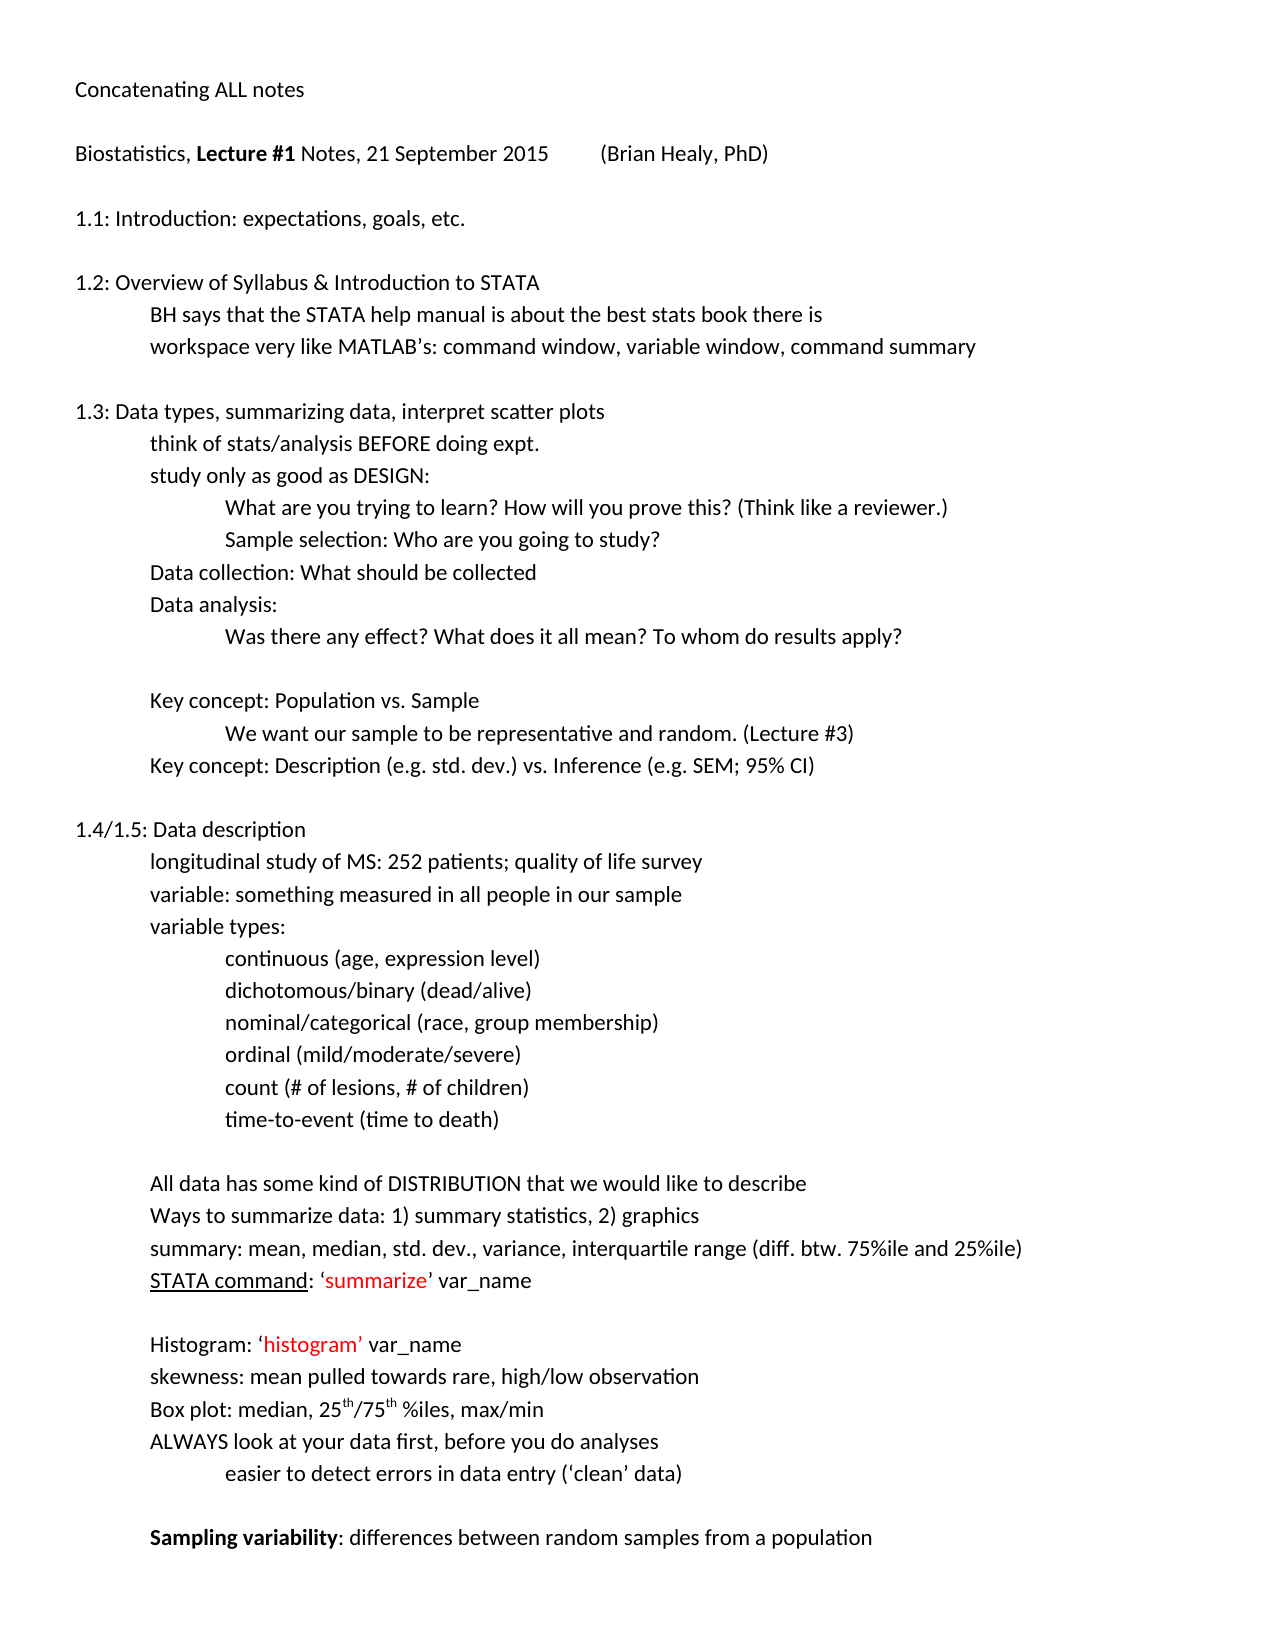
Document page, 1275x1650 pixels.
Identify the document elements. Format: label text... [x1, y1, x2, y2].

text Box plot: median, 25th/75th %iles, max/min [75, 1395, 1200, 1423]
text ALWAYS look at your data first, before you do analyses [75, 1427, 1200, 1455]
text Key concept: Population vs. Sample [75, 687, 1200, 714]
text count (# of lesions, # of children) [150, 1073, 1200, 1101]
text Biostatistics, Lecture #1 Notes, 21 September 2015 (Brian Healy, PhD) [75, 139, 1200, 167]
text 1.4/1.5: Data description [75, 815, 1200, 843]
text longitudinal study of MS: 252 patients; quality of life survey [75, 847, 1200, 876]
text Sample selection: Who are you going to study? [75, 526, 1200, 554]
text summary: mean, median, std. dev., variance, interquartile range (diff. btw. 75%ile and 25%ile) [75, 1234, 1200, 1262]
text study only as good as DESIGN: [75, 461, 1200, 489]
text 1.3: Data types, summarizing data, interpret scatter plots [75, 397, 1200, 425]
text skewness: mean pulled towards rare, high/low observation [75, 1362, 1200, 1391]
text All data has some kind of DISTRIBUTION that we would like to describe [75, 1169, 1200, 1197]
text 1.2: Overview of Syllabus & Introduction to STATA [75, 268, 1200, 296]
text Data analysis: [75, 590, 1200, 618]
text workspace very like MATLAB’s: command window, variable window, command summary [75, 332, 1200, 361]
text think of stats/analysis BEFORE doing expt. [75, 429, 1200, 457]
text Concatenating ALL notes [75, 75, 1200, 103]
text continuous (age, expression level) [150, 944, 1200, 972]
text Ways to summarize data: 1) summary statistics, 2) graphics [75, 1202, 1200, 1229]
text BH says that the STATA help manual is about the best stats book there is [75, 300, 1200, 328]
text STATA command: ‘summarize’ var_name [75, 1266, 1200, 1294]
text What are you trying to learn? How will you prove this? (Think like a reviewer.) [75, 493, 1200, 521]
text easier to detect errors in data entry (‘clean’ data) [75, 1459, 1200, 1487]
text dichotomous/binary (dead/alive) [150, 976, 1200, 1004]
text Was there any effect? What does it all mean? To whom do results apply? [75, 622, 1200, 650]
text ordinal (mild/moderate/severe) [150, 1041, 1200, 1069]
text Key concept: Description (e.g. std. dev.) vs. Inference (e.g. SEM; 95% CI) [75, 751, 1200, 779]
text Sampling variability: differences between random samples from a population [75, 1523, 1200, 1551]
text nominal/categorical (race, group membership) [150, 1008, 1200, 1036]
text 1.1: Introduction: expectations, goals, etc. [75, 204, 1200, 232]
text variable types: [75, 912, 1200, 940]
text Histogram: ‘histogram’ var_name [75, 1330, 1200, 1358]
text variable: something measured in all people in our sample [75, 880, 1200, 908]
text Data collection: What should be collected [75, 558, 1200, 586]
text We want our sample to be representative and random. (Lecture #3) [75, 719, 1200, 747]
text time-to-event (time to death) [150, 1105, 1200, 1133]
